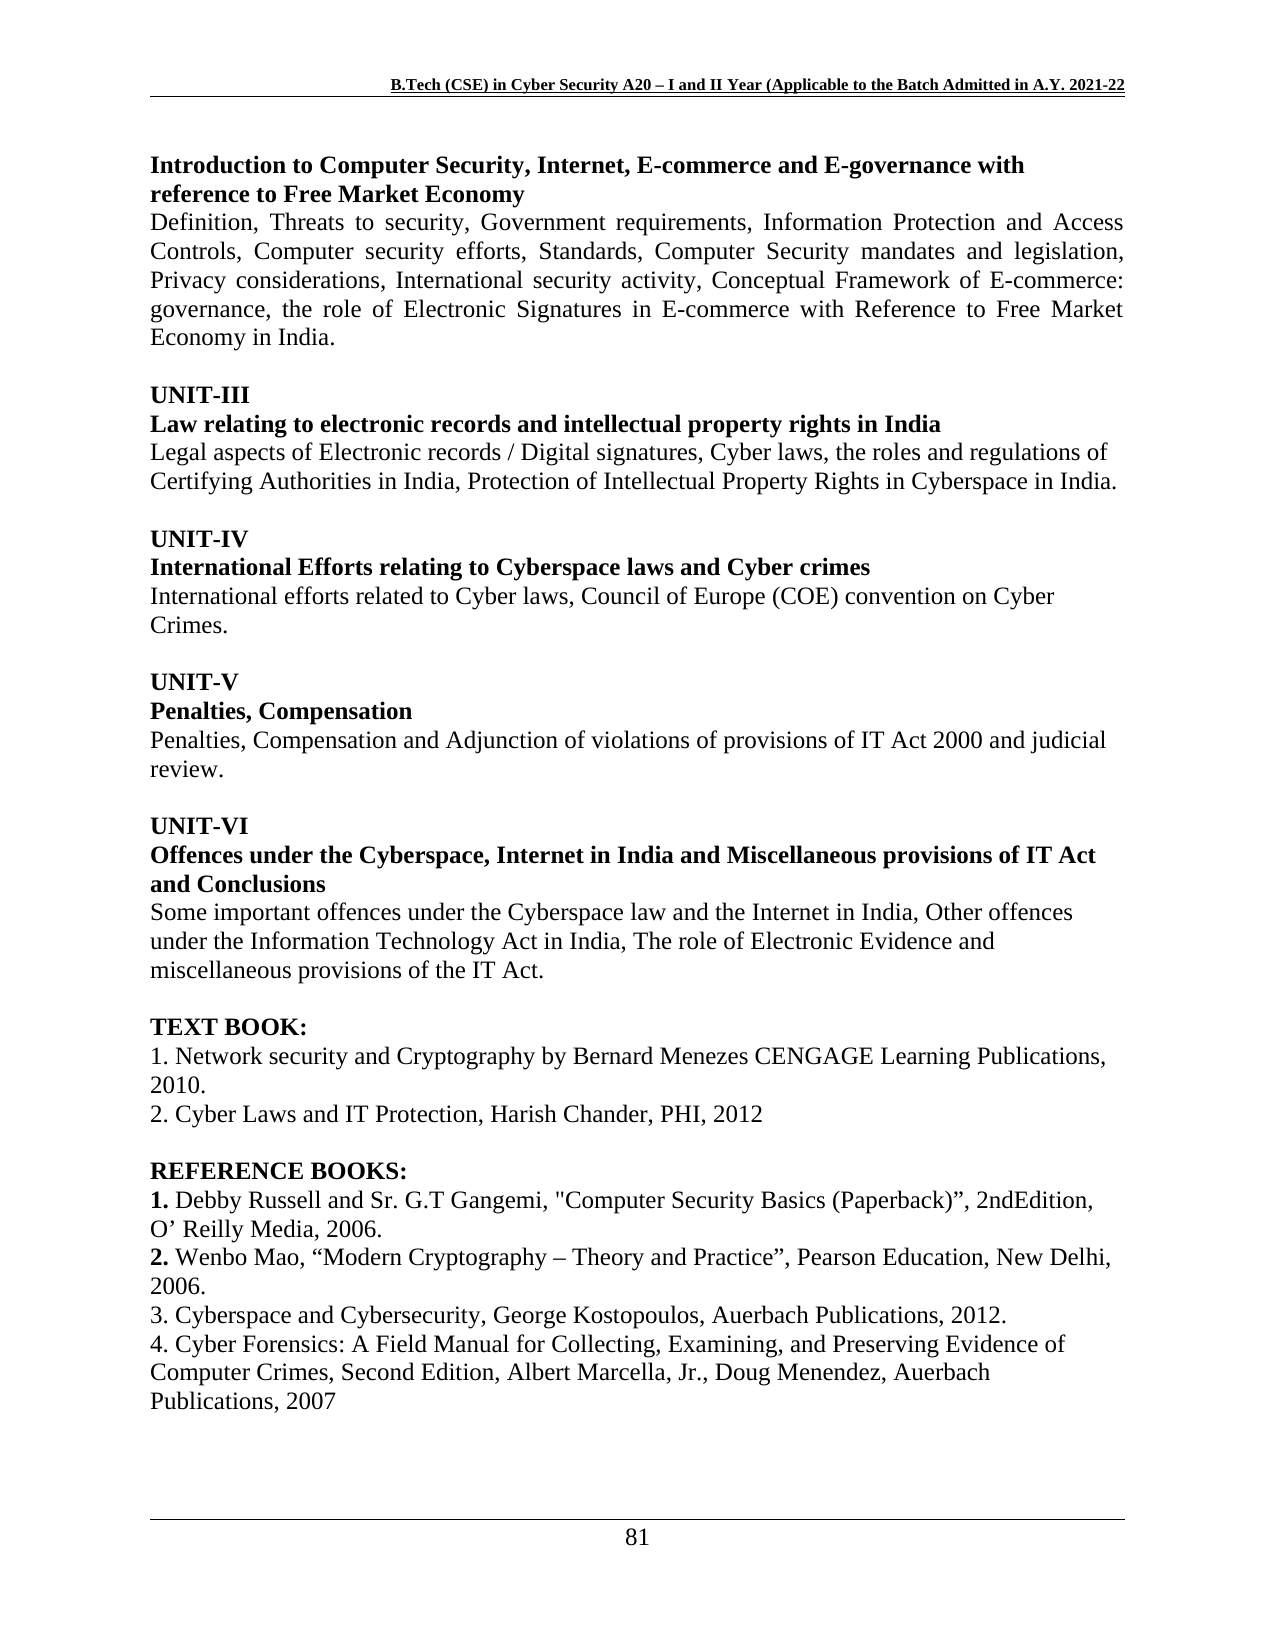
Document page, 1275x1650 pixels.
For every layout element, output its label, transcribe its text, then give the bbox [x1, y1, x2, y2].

text UNIT-III [150, 380, 1125, 409]
text Offences under the Cyberspace, Internet in India and Miscellaneous provisions of IT Act and Conclusions [150, 840, 1125, 897]
text 1. Debby Russell and Sr. G.T Gangemi, "Computer Security Basics (Paperback)”, 2ndEdition, O’ Reilly Media, 2006. [150, 1185, 1125, 1242]
text TEXT BOOK: [150, 1012, 1125, 1041]
text Law relating to electronic records and intellectual property rights in India [150, 409, 1125, 437]
text Definition, Threats to security, Government requirements, Information Protection and Access Controls, Computer security efforts, Standards, Computer Security mandates and legislation, Privacy considerations, International security activity, Conceptual Framework of E-commerce: governance, the role of Electronic Signatures in E-commerce with Reference to Free Market Economy in India. [150, 207, 1125, 351]
text Penalties, Compensation [150, 696, 1125, 725]
text UNIT-V [150, 667, 1125, 696]
text International efforts related to Cyber laws, Council of Europe (COE) convention on Cyber Crimes. [150, 581, 1125, 639]
text International Efforts relating to Cyberspace laws and Cyber crimes [150, 552, 1125, 581]
text 3. Cyberspace and Cybersecurity, George Kostopoulos, Auerbach Publications, 2012. [150, 1300, 1125, 1329]
text UNIT-VI [150, 811, 1125, 840]
text REFERENCE BOOKS: [150, 1156, 1125, 1185]
text Legal aspects of Electronic records / Digital signatures, Cyber laws, the roles and regulations of Certifying Authorities in India, Protection of Intellectual Property Rights in Cyberspace in India. [150, 437, 1125, 495]
text 2. Cyber Laws and IT Protection, Harish Chander, PHI, 2012 [150, 1099, 1125, 1127]
text 4. Cyber Forensics: A Field Manual for Collecting, Examining, and Preserving Evidence of Computer Crimes, Second Edition, Albert Marcella, Jr., Doug Menendez, Auerbach Publications, 2007 [150, 1329, 1125, 1415]
text Penalties, Compensation and Adjunction of violations of provisions of IT Act 2000 and judicial review. [150, 725, 1125, 782]
text 2. Wenbo Mao, “Modern Cryptography – Theory and Practice”, Pearson Education, New Delhi, 2006. [150, 1242, 1125, 1300]
text 1. Network security and Cryptography by Bernard Menezes CENGAGE Learning Publications, 2010. [150, 1041, 1125, 1099]
text Introduction to Computer Security, Internet, E-commerce and E-governance with reference to Free Market Economy [150, 150, 1125, 207]
text UNIT-IV [150, 524, 1125, 552]
text Some important offences under the Cyberspace law and the Internet in India, Other offences under the Information Technology Act in India, The role of Electronic Evidence and miscellaneous provisions of the IT Act. [150, 897, 1125, 984]
